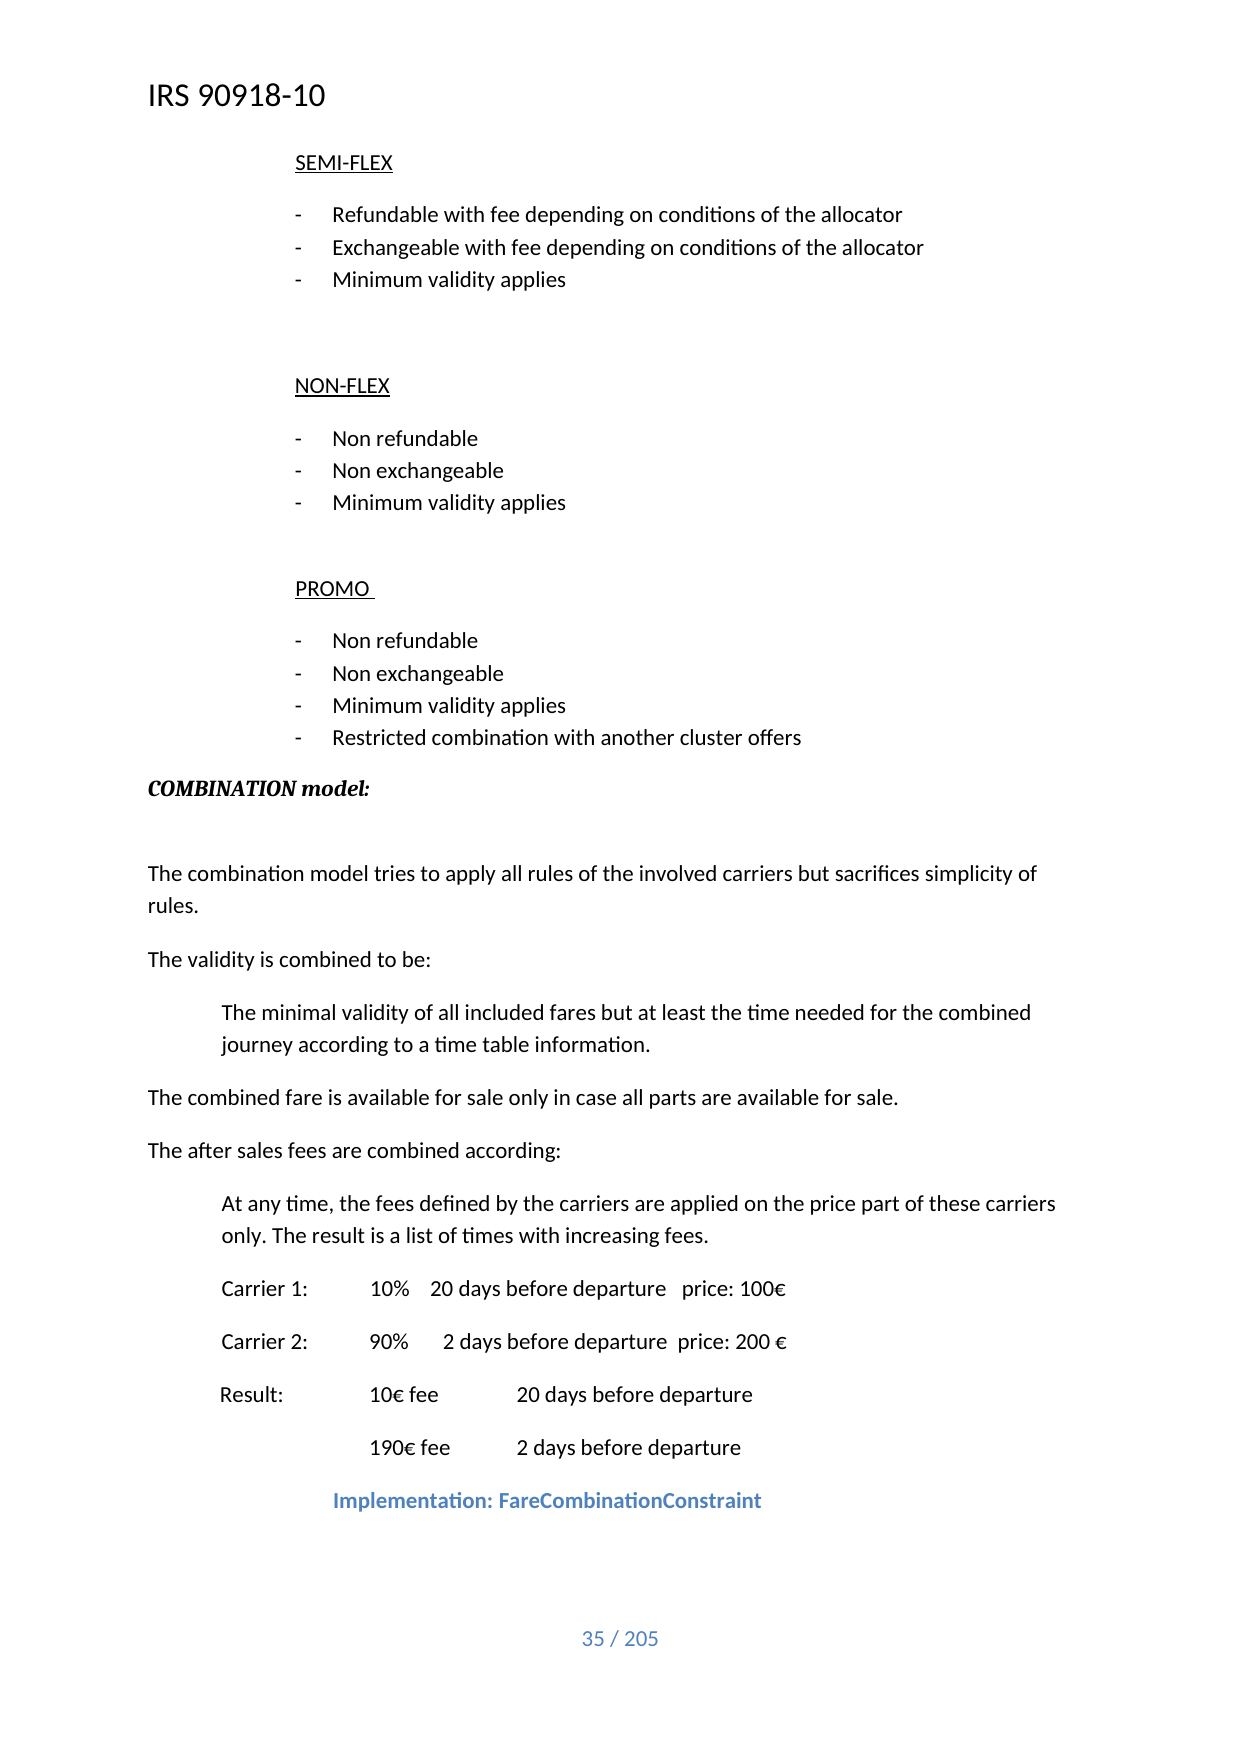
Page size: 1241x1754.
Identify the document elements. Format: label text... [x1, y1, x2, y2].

text SEMI-FLEX [221, 148, 1093, 176]
list Refundable with fee depending on conditions of the allocator [294, 201, 1093, 229]
list Minimum validity applies [294, 488, 1093, 516]
list Exchangeable with fee depending on conditions of the allocator [294, 233, 1093, 261]
text NON-FLEX [221, 371, 1093, 399]
text PROMO [221, 574, 1093, 602]
list Minimum validity applies [294, 265, 1093, 293]
list Non refundable [294, 627, 1093, 655]
text Implementation: FareCombinationConstraint [333, 1486, 1093, 1514]
text The validity is combined to be: [148, 945, 1093, 973]
list Restricted combination with another cluster offers [294, 723, 1093, 751]
text The minimal validity of all included fares but at least the time needed for the combined journey according to a time table information. [221, 998, 1093, 1058]
text Carrier 1: 10% 20 days before departure price: 100€ [221, 1274, 1093, 1302]
text Result: 10€ fee 20 days before departure [148, 1380, 1093, 1408]
text The after sales fees are combined according: [148, 1136, 1093, 1164]
text The combined fare is available for sale only in case all parts are available for sale. [148, 1083, 1093, 1111]
list Non exchangeable [294, 659, 1093, 687]
text 190€ fee 2 days before departure [148, 1433, 1093, 1461]
text Carrier 2: 90% 2 days before departure price: 200 € [221, 1327, 1093, 1355]
text At any time, the fees defined by the carriers are applied on the price part of these carriers only. The result is a list of times with increasing fees. [221, 1189, 1093, 1249]
list Non exchangeable [294, 456, 1093, 484]
text The combination model tries to apply all rules of the involved carriers but sacrifices simplicity of rules. [148, 859, 1093, 920]
list Minimum validity applies [294, 691, 1093, 719]
list Non refundable [294, 424, 1093, 452]
subtitle COMBINATION model: [148, 776, 1093, 803]
